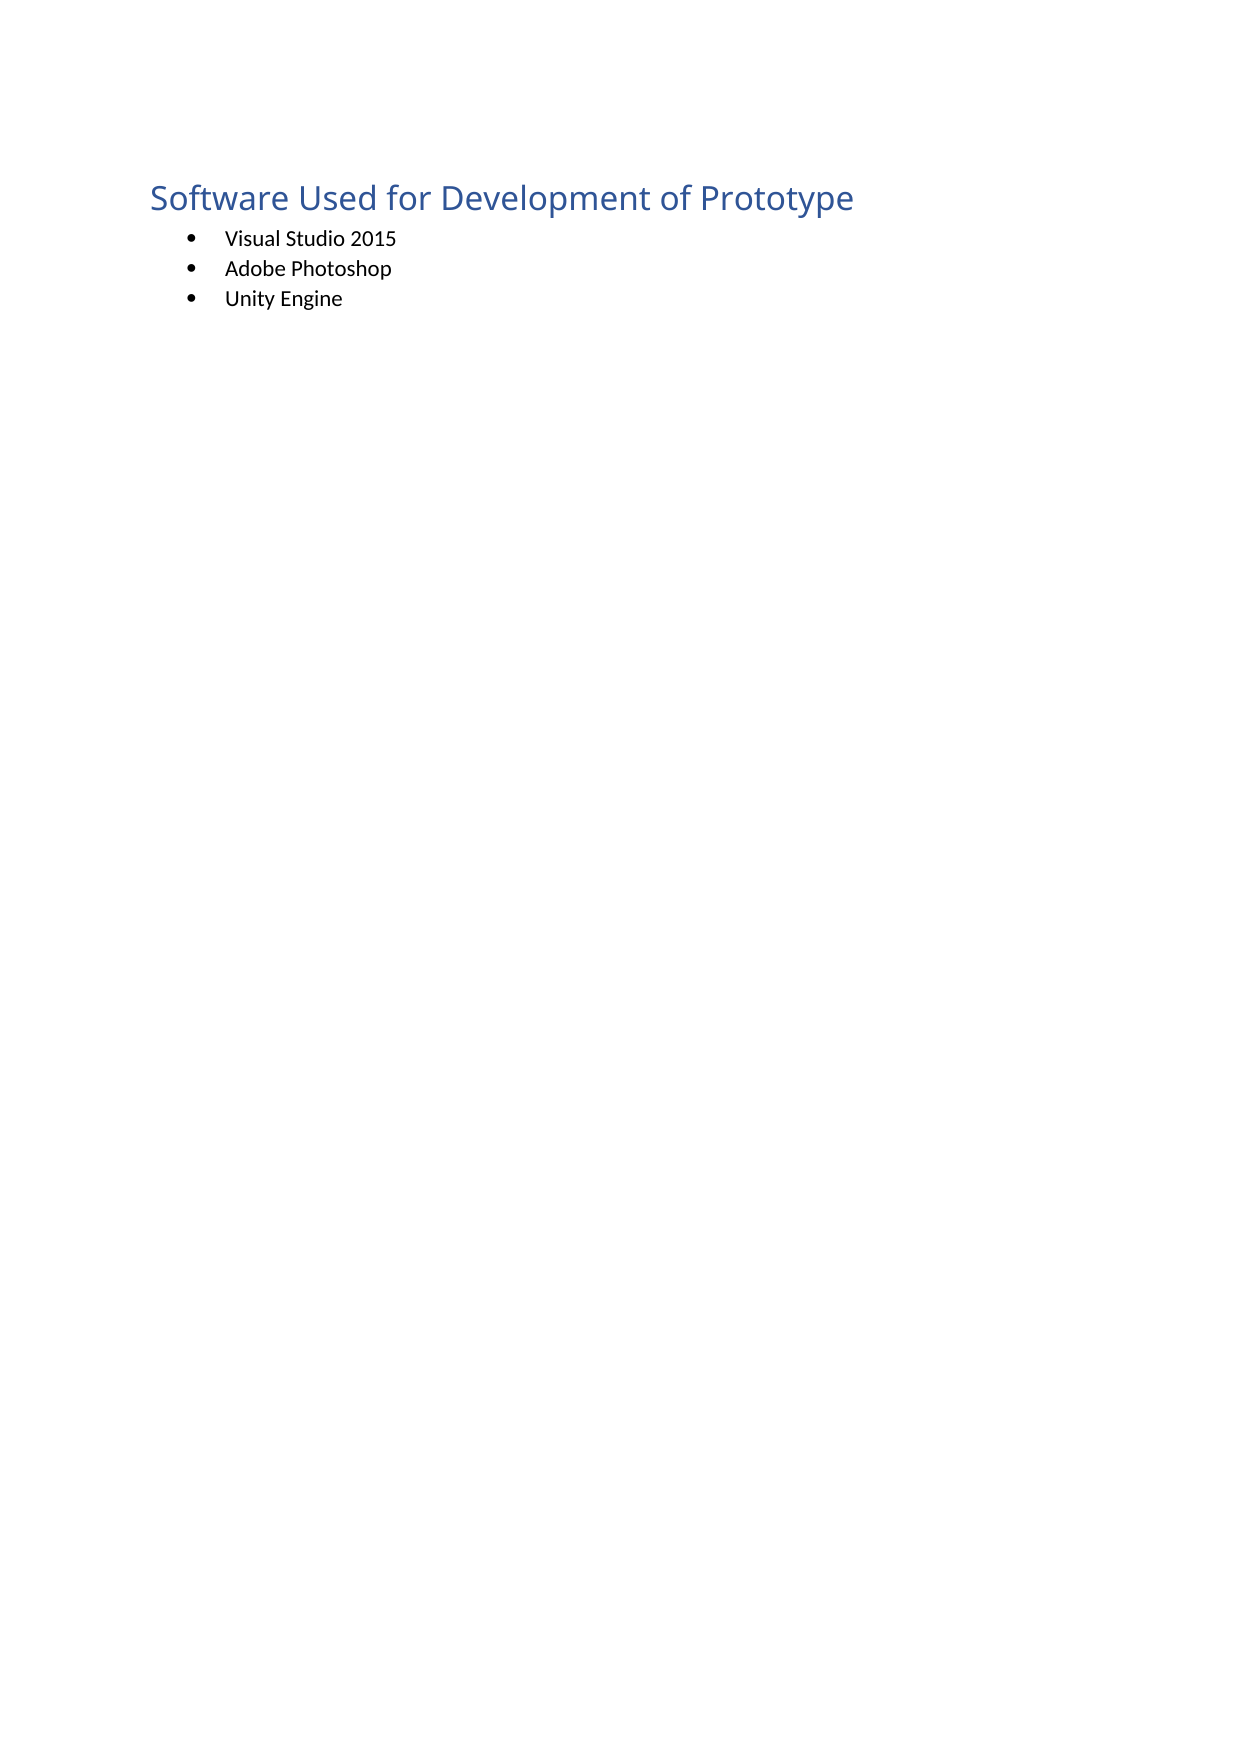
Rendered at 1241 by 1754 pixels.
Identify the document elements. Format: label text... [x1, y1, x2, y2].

subtitle Software Used for Development of Prototype [150, 175, 1090, 220]
list Adobe Photoshop [187, 254, 1090, 282]
list Visual Studio 2015 [187, 224, 1090, 252]
list Unity Engine [187, 284, 1090, 312]
